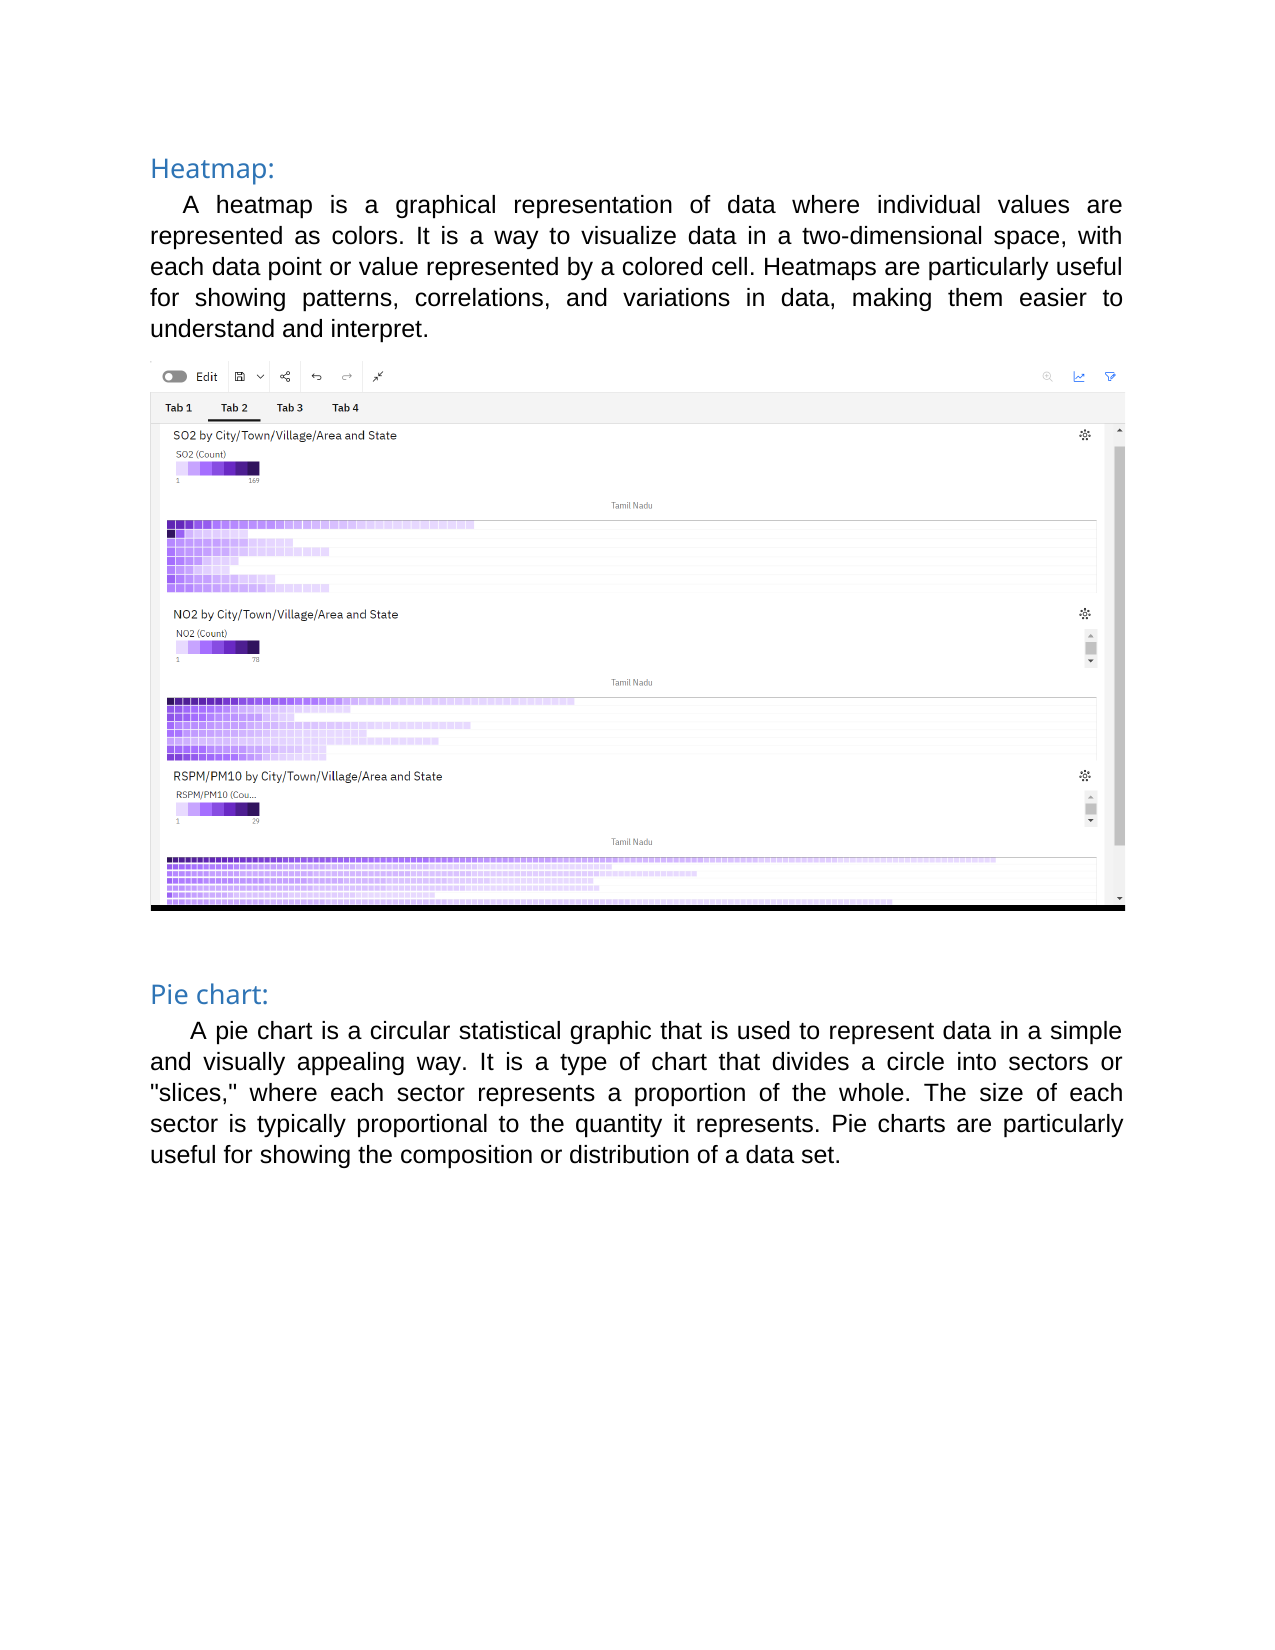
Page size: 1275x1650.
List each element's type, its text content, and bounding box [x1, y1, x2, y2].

subtitle Pie chart: [150, 976, 1125, 1013]
subtitle Heatmap: [150, 150, 1125, 187]
text A heatmap is a graphical representation of data where individual values are represented as colors. It is a way to visualize data in a two-dimensional space, with each data point or value represented by a colored cell. Heatmaps are particularly useful for showing patterns, correlations, and variations in data, making them easier to understand and interpret. [150, 190, 1125, 343]
picture [150, 361, 1125, 911]
text A pie chart is a circular statistical graphic that is used to represent data in a simple and visually appealing way. It is a type of chart that divides a circle into sectors or "slices," where each sector represents a proportion of the whole. The size of each sector is typically proportional to the quantity it represents. Pie charts are particularly useful for showing the composition or distribution of a data set. [150, 1016, 1125, 1168]
